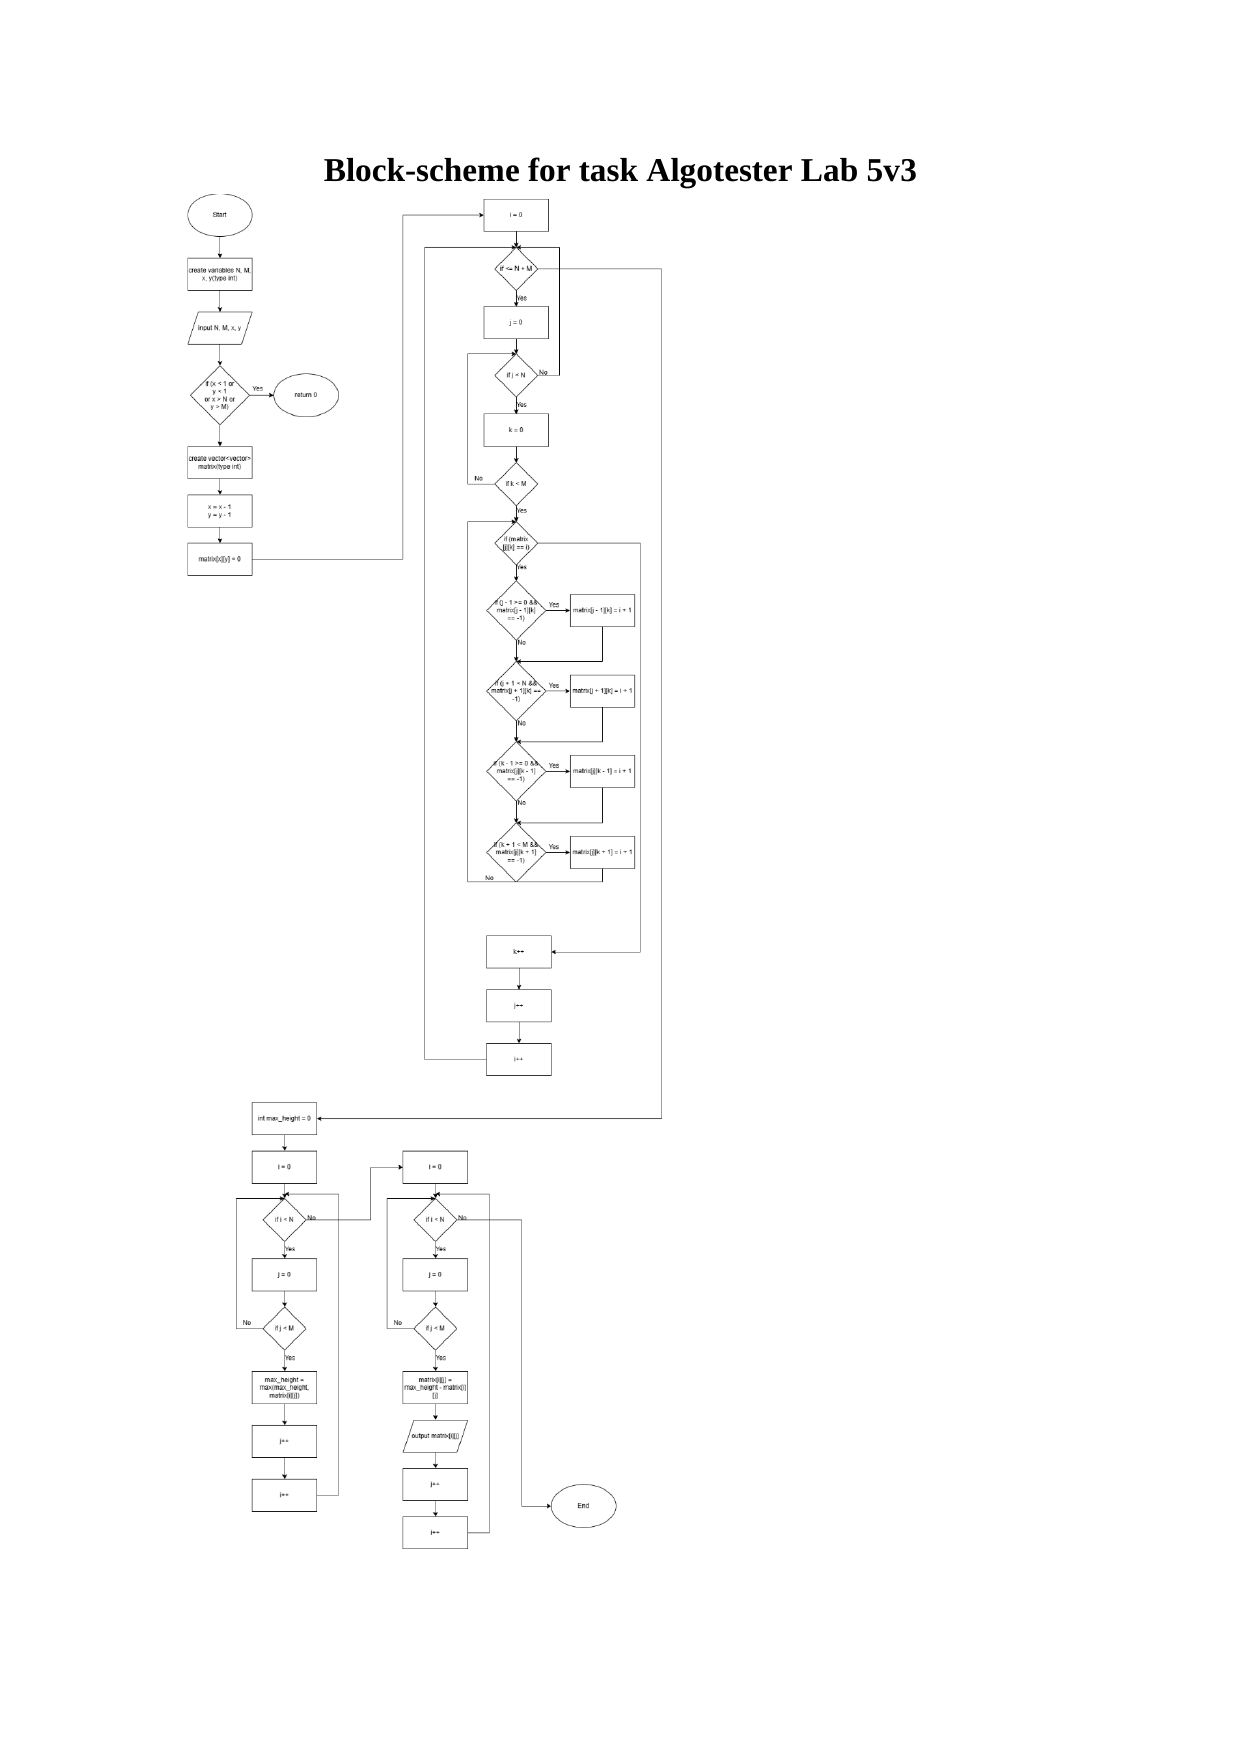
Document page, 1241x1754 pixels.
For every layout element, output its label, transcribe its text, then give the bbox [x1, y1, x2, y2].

picture [187, 194, 666, 1549]
text Block-scheme for task Algotester Lab 5v3 [187, 150, 1053, 188]
